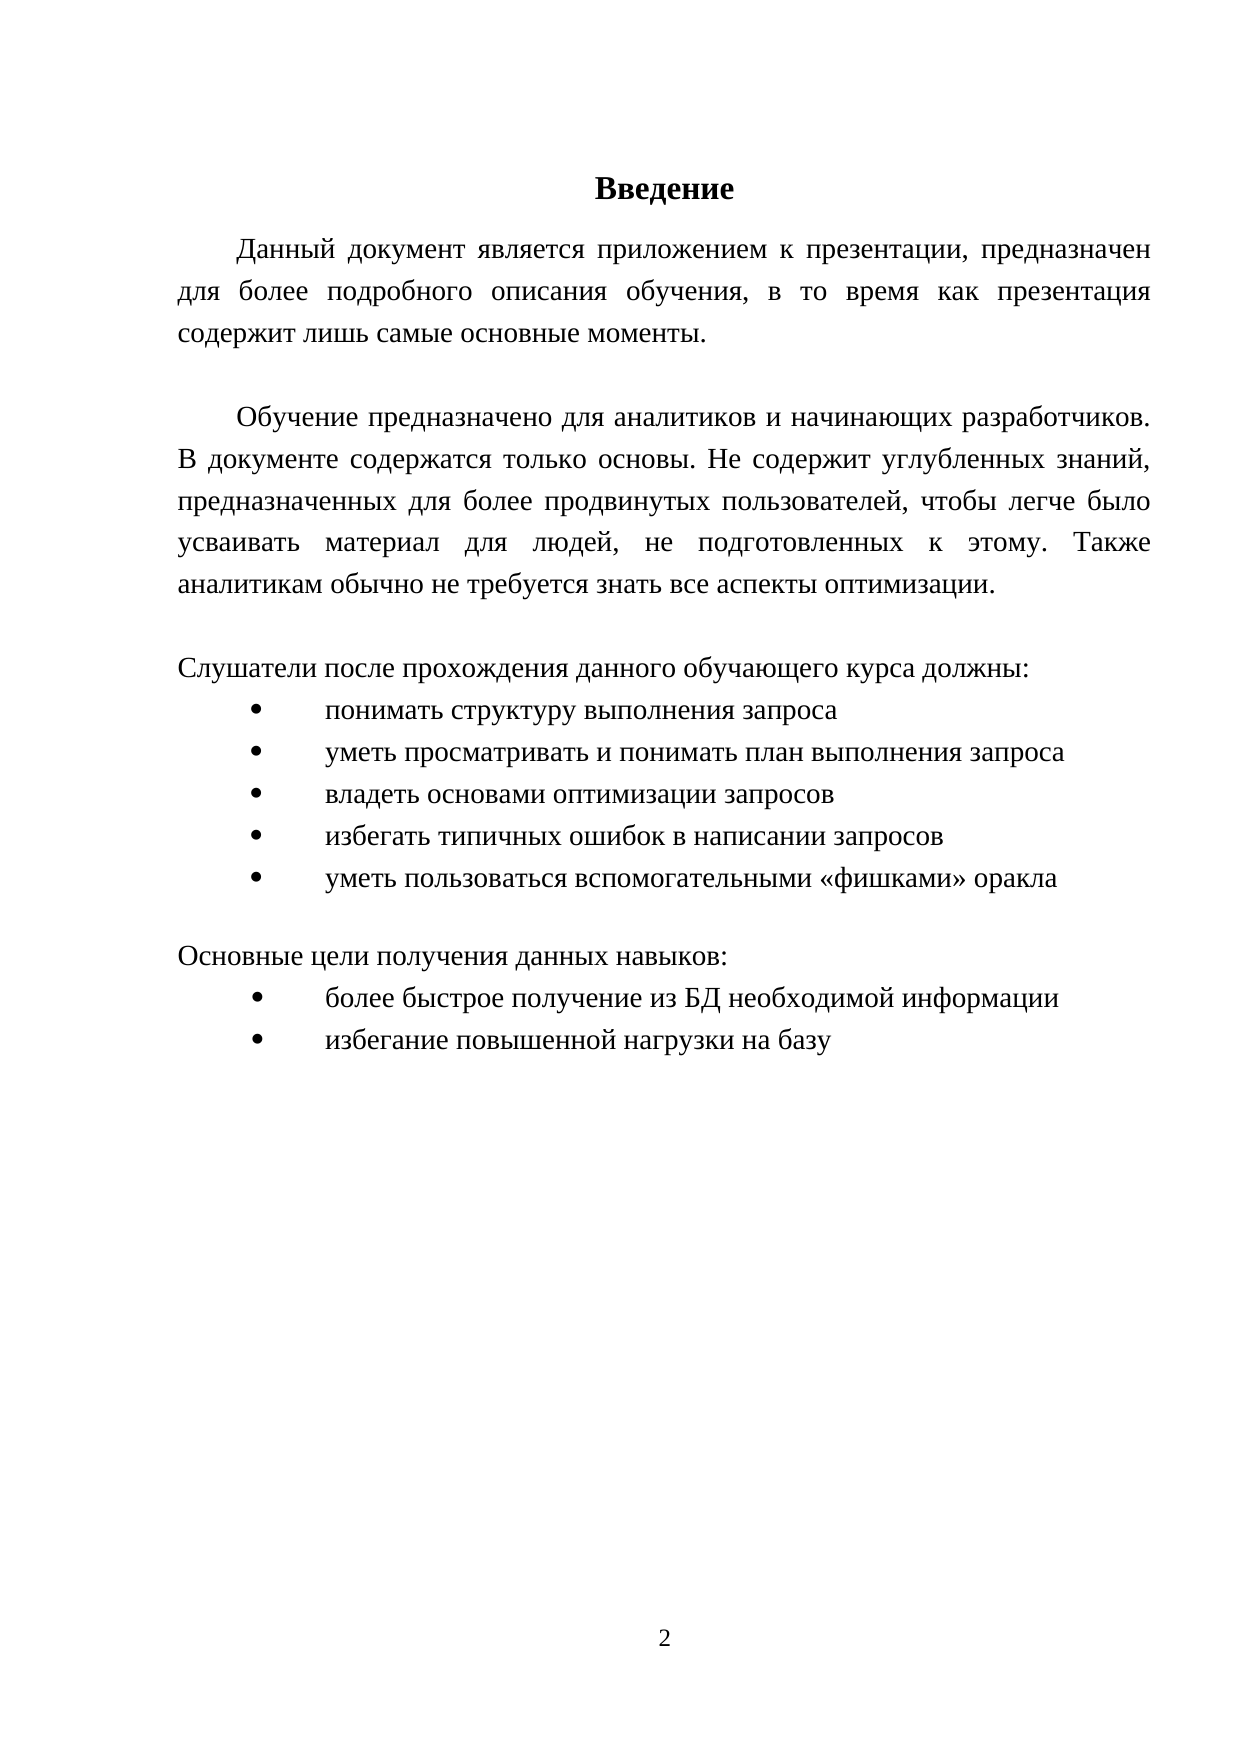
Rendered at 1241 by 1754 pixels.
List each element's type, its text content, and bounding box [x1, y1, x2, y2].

text Обучение предназначено для аналитиков и начинающих разработчиков. В документе содержатся только основы. Не содержит углубленных знаний, предназначенных для более продвинутых пользователей, чтобы легче было усваивать материал для людей, не подготовленных к этому. Также аналитикам обычно не требуется знать все аспекты оптимизации. [177, 399, 1152, 600]
list уметь пользоваться вспомогательными «фишками» оракла [251, 860, 1152, 894]
list уметь просматривать и понимать план выполнения запроса [251, 734, 1152, 768]
text Слушатели после прохождения данного обучающего курса должны: [177, 650, 1152, 684]
text Основные цели получения данных навыков: [177, 938, 1152, 971]
subtitle Введение [177, 168, 1152, 206]
list владеть основами оптимизации запросов [251, 776, 1152, 810]
text Данный документ является приложением к презентации, предназначен для более подробного описания обучения, в то время как презентация содержит лишь самые основные моменты. [177, 231, 1152, 349]
list избегание повышенной нагрузки на базу [252, 1022, 1152, 1055]
list понимать структуру выполнения запроса [251, 692, 1152, 726]
list более быстрое получение из БД необходимой информации [252, 980, 1152, 1013]
list избегать типичных ошибок в написании запросов [251, 818, 1152, 852]
